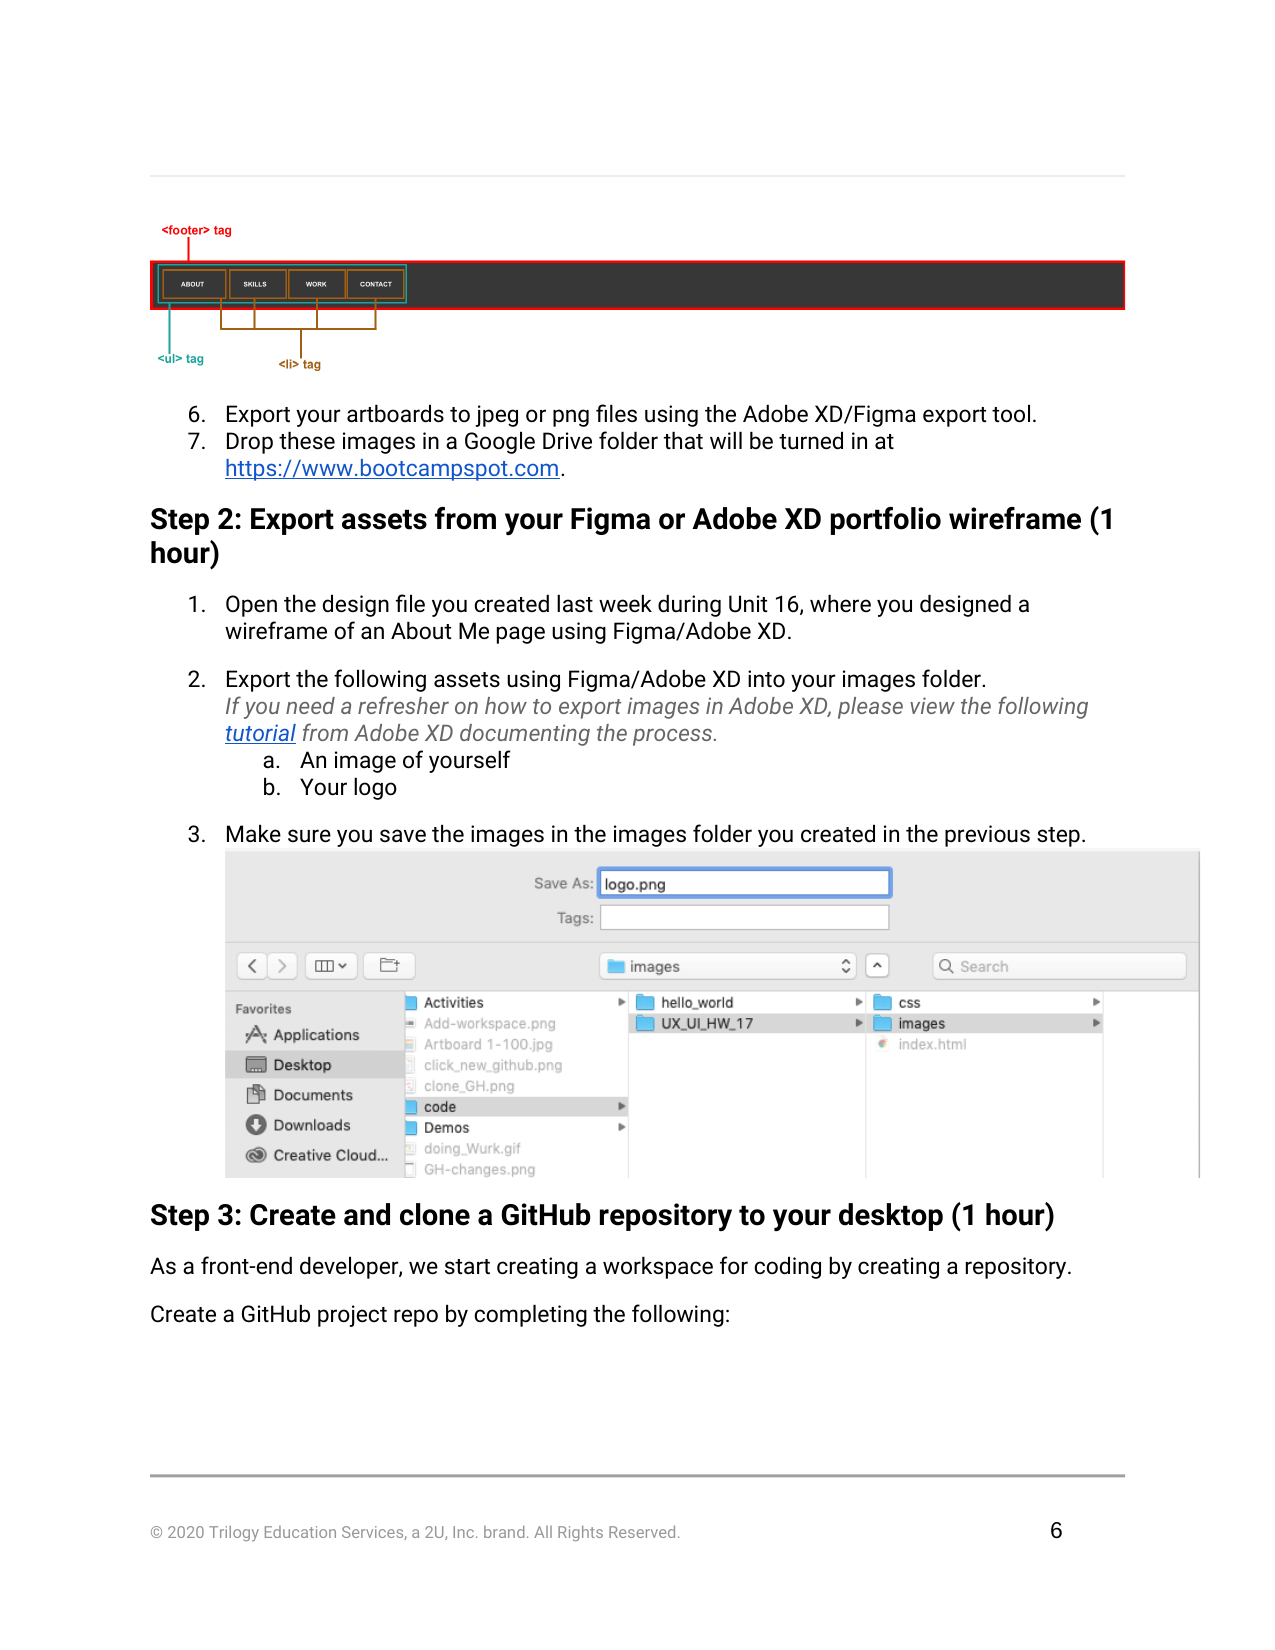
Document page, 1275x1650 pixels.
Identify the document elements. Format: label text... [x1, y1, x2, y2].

text Step 2: Export assets from your Figma or Adobe XD portfolio wireframe (1 hour) [150, 502, 1125, 571]
picture [225, 848, 1200, 1178]
text Step 3: Create and clone a GitHub repository to your desktop (1 hour) [150, 1198, 1125, 1232]
list Open the design file you created last week during Unit 16, where you designed a wireframe of an About Me page using Figma/Adobe XD. [187, 592, 1125, 645]
list Your logo [262, 774, 1125, 801]
text Create a GitHub project repo by completing the following: [150, 1301, 1125, 1328]
list Export the following assets using Figma/Adobe XD into your images folder. If you need a refresher on how to export images in Adobe XD, please view the following tutorial from Adobe XD documenting the process. [187, 666, 1125, 747]
text As a front-end developer, we start creating a workspace for coding by creating a repository. [150, 1253, 1125, 1280]
list Drop these images in a Google Drive folder that will be turned in at https://www.bootcampspot.com. [187, 428, 1125, 482]
list Export your artboards to jpeg or png files using the Adobe XD/Figma export tool. [187, 401, 1125, 428]
picture [150, 213, 1125, 381]
list An image of yourself [262, 747, 1125, 774]
